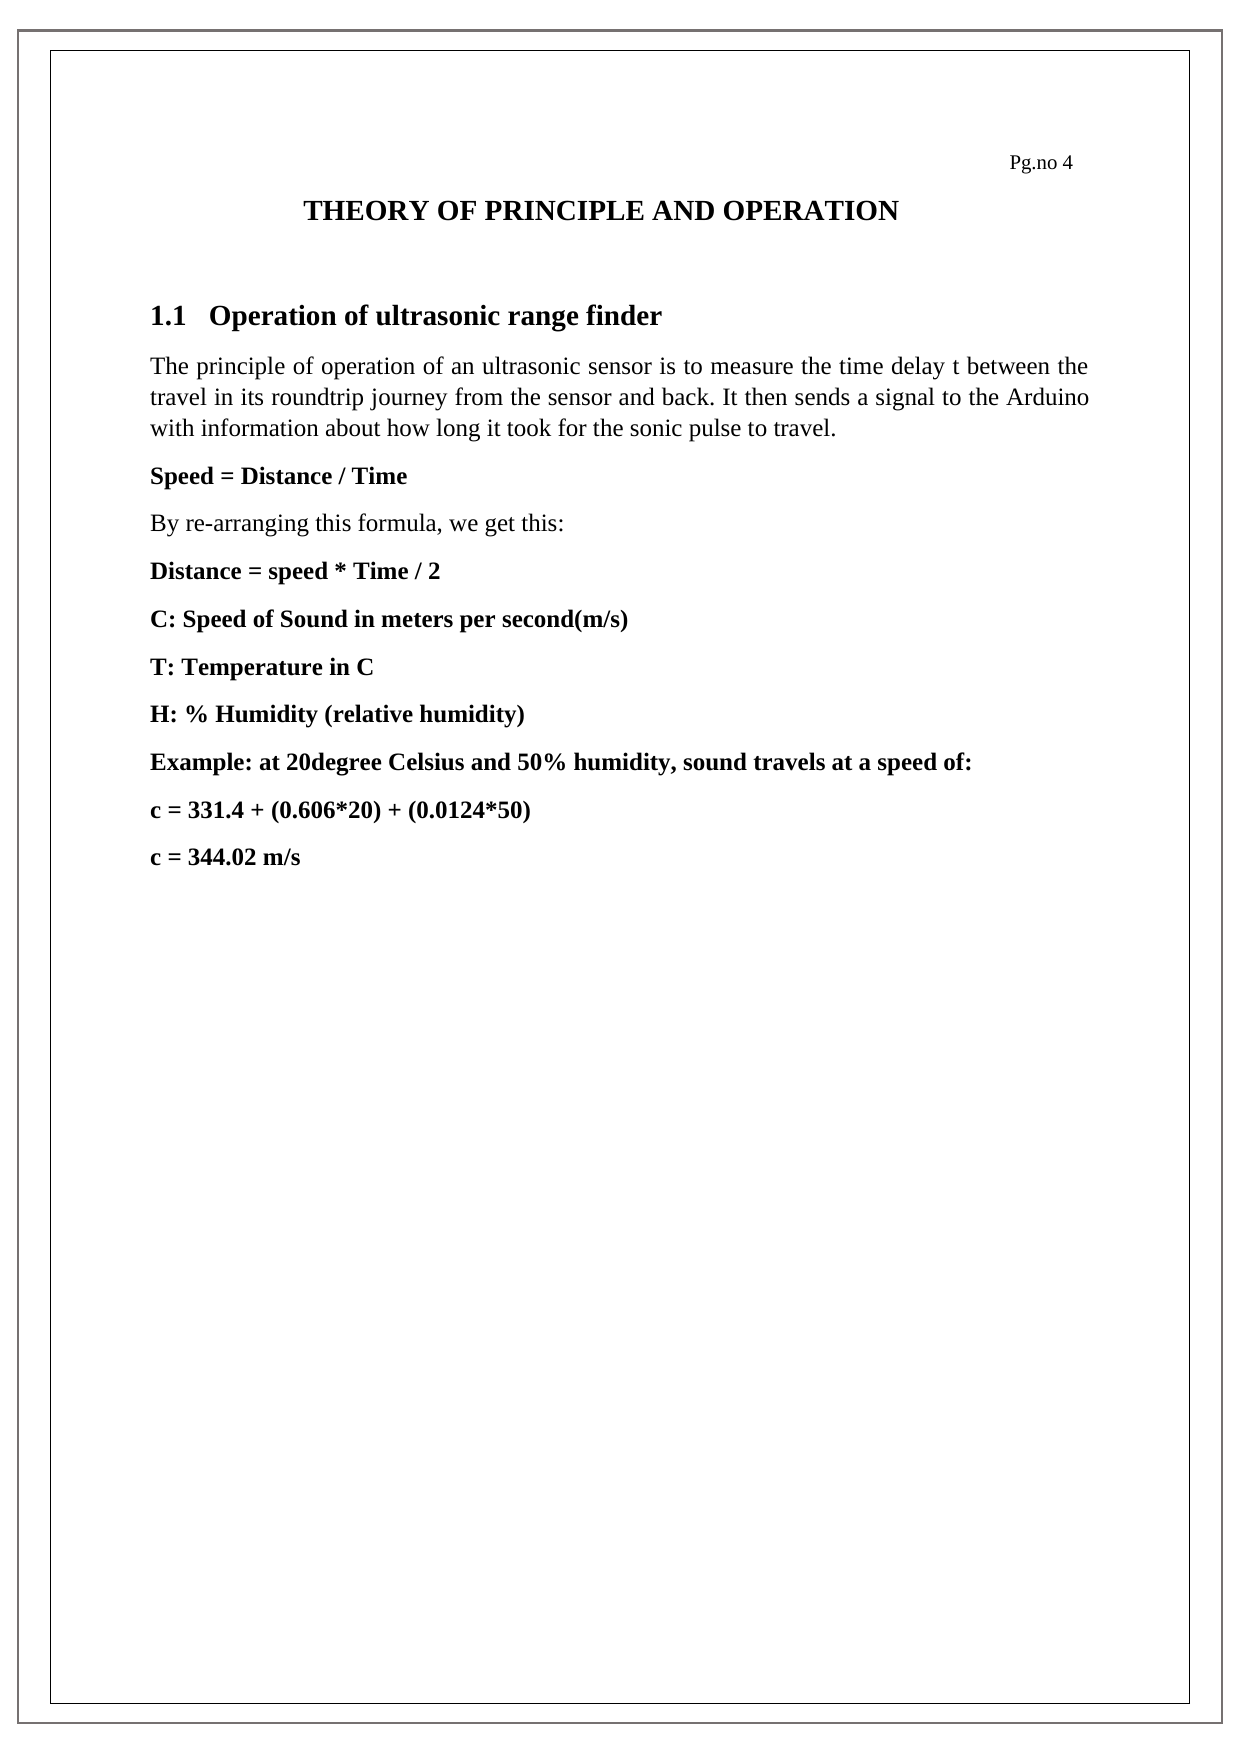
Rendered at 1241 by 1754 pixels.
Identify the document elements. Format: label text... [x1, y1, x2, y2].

text H: % Humidity (relative humidity) [150, 699, 1090, 728]
text By re-arranging this formula, we get this: [150, 508, 1090, 537]
text Pg.no 4 [150, 150, 1090, 174]
text The principle of operation of an ultrasonic sensor is to measure the time delay t between the travel in its roundtrip journey from the sensor and back. It then sends a signal to the Arduino with information about how long it took for the sonic pulse to travel. [150, 351, 1090, 442]
text THEORY OF PRINCIPLE AND OPERATION [150, 193, 1090, 226]
text T: Temperature in C [150, 652, 1090, 680]
text Distance = speed * Time / 2 [150, 556, 1090, 585]
text C: Speed of Sound in meters per second(m/s) [150, 604, 1090, 633]
text Speed = Distance / Time [150, 461, 1090, 489]
text c = 344.02 m/s [150, 842, 1090, 871]
list Operation of ultrasonic range finder [150, 298, 1090, 332]
text Example: at 20degree Celsius and 50% humidity, sound travels at a speed of: [150, 747, 1090, 776]
text c = 331.4 + (0.606*20) + (0.0124*50) [150, 795, 1090, 823]
